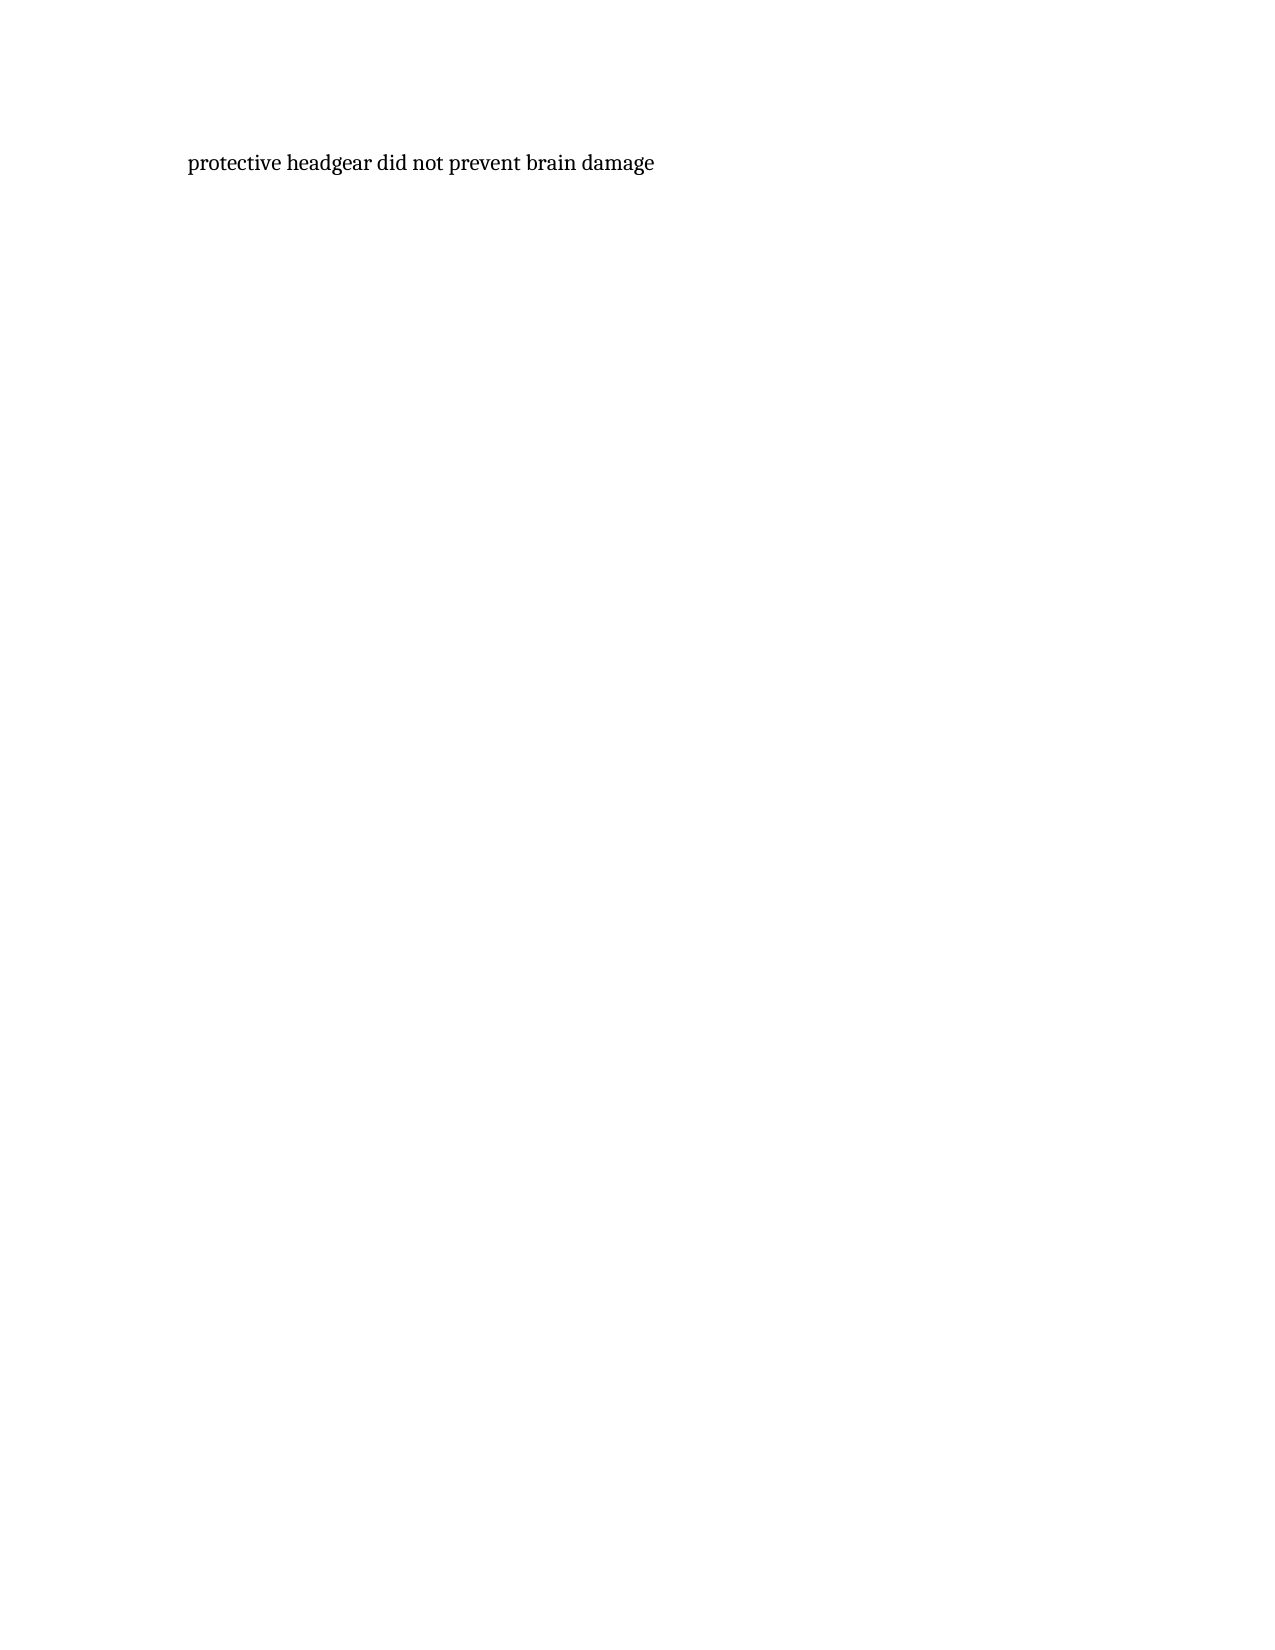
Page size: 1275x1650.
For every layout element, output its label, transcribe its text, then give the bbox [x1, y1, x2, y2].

text protective headgear did not prevent brain damage [187, 150, 1087, 176]
